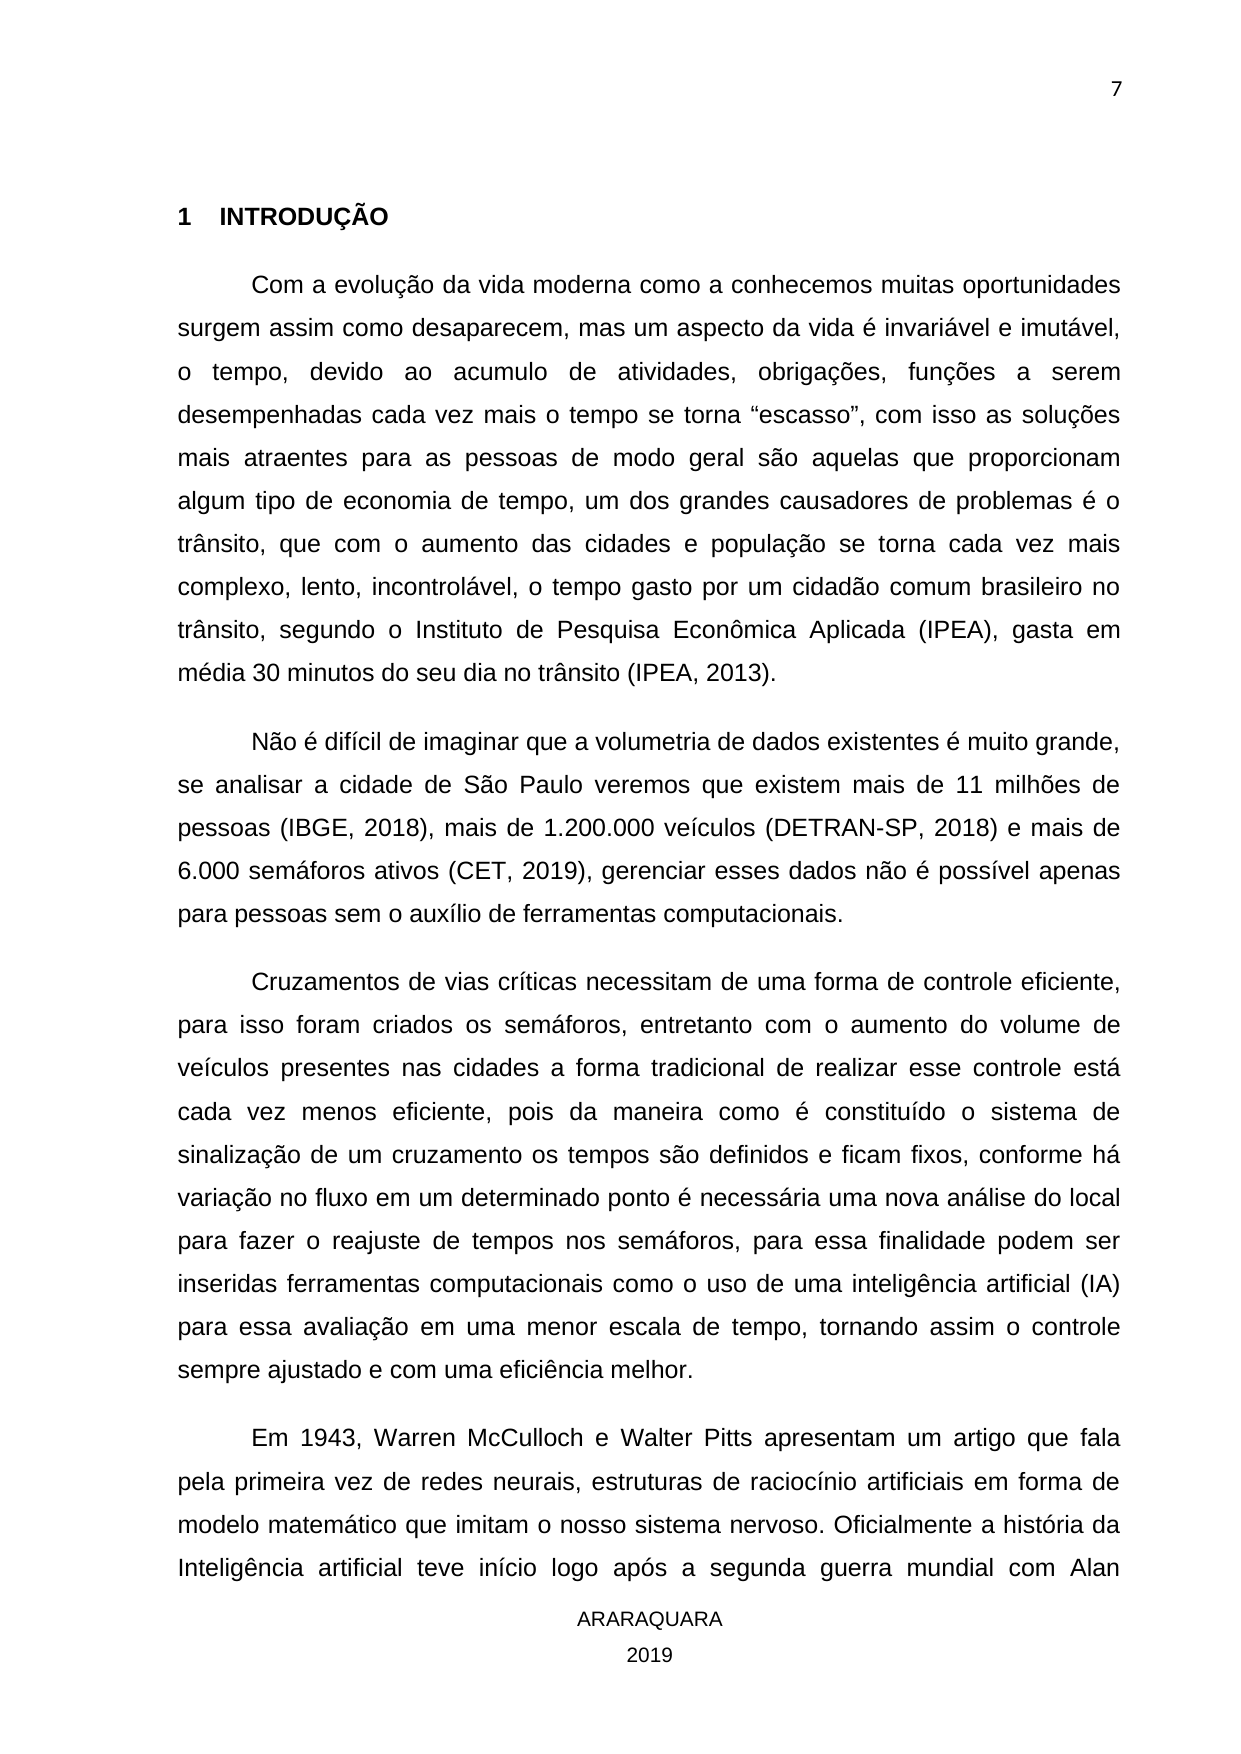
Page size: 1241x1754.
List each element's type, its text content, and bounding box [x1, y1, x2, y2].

text Não é difícil de imaginar que a volumetria de dados existentes é muito grande, se analisar a cidade de São Paulo veremos que existem mais de 11 milhões de pessoas (IBGE, 2018), mais de 1.200.000 veículos (DETRAN-SP, 2018) e mais de 6.000 semáforos ativos (CET, 2019), gerenciar esses dados não é possível apenas para pessoas sem o auxílio de ferramentas computacionais. [177, 727, 1122, 928]
text Cruzamentos de vias críticas necessitam de uma forma de controle eficiente, para isso foram criados os semáforos, entretanto com o aumento do volume de veículos presentes nas cidades a forma tradicional de realizar esse controle está cada vez menos eficiente, pois da maneira como é constituído o sistema de sinalização de um cruzamento os tempos são definidos e ficam fixos, conforme há variação no fluxo em um determinado ponto é necessária uma nova análise do local para fazer o reajuste de tempos nos semáforos, para essa finalidade podem ser inseridas ferramentas computacionais como o uso de uma inteligência artificial (IA) para essa avaliação em uma menor escala de tempo, tornando assim o controle sempre ajustado e com uma eficiência melhor. [177, 967, 1122, 1384]
text Com a evolução da vida moderna como a conhecemos muitas oportunidades surgem assim como desaparecem, mas um aspecto da vida é invariável e imutável, o tempo, devido ao acumulo de atividades, obrigações, funções a serem desempenhadas cada vez mais o tempo se torna “escasso”, com isso as soluções mais atraentes para as pessoas de modo geral são aquelas que proporcionam algum tipo de economia de tempo, um dos grandes causadores de problemas é o trânsito, que com o aumento das cidades e população se torna cada vez mais complexo, lento, incontrolável, o tempo gasto por um cidadão comum brasileiro no trânsito, segundo o Instituto de Pesquisa Econômica Aplicada (IPEA), gasta em média 30 minutos do seu dia no trânsito (IPEA, 2013). [177, 270, 1122, 687]
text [177, 1423, 1122, 1582]
subtitle INTRODUÇÃO [177, 202, 1122, 231]
